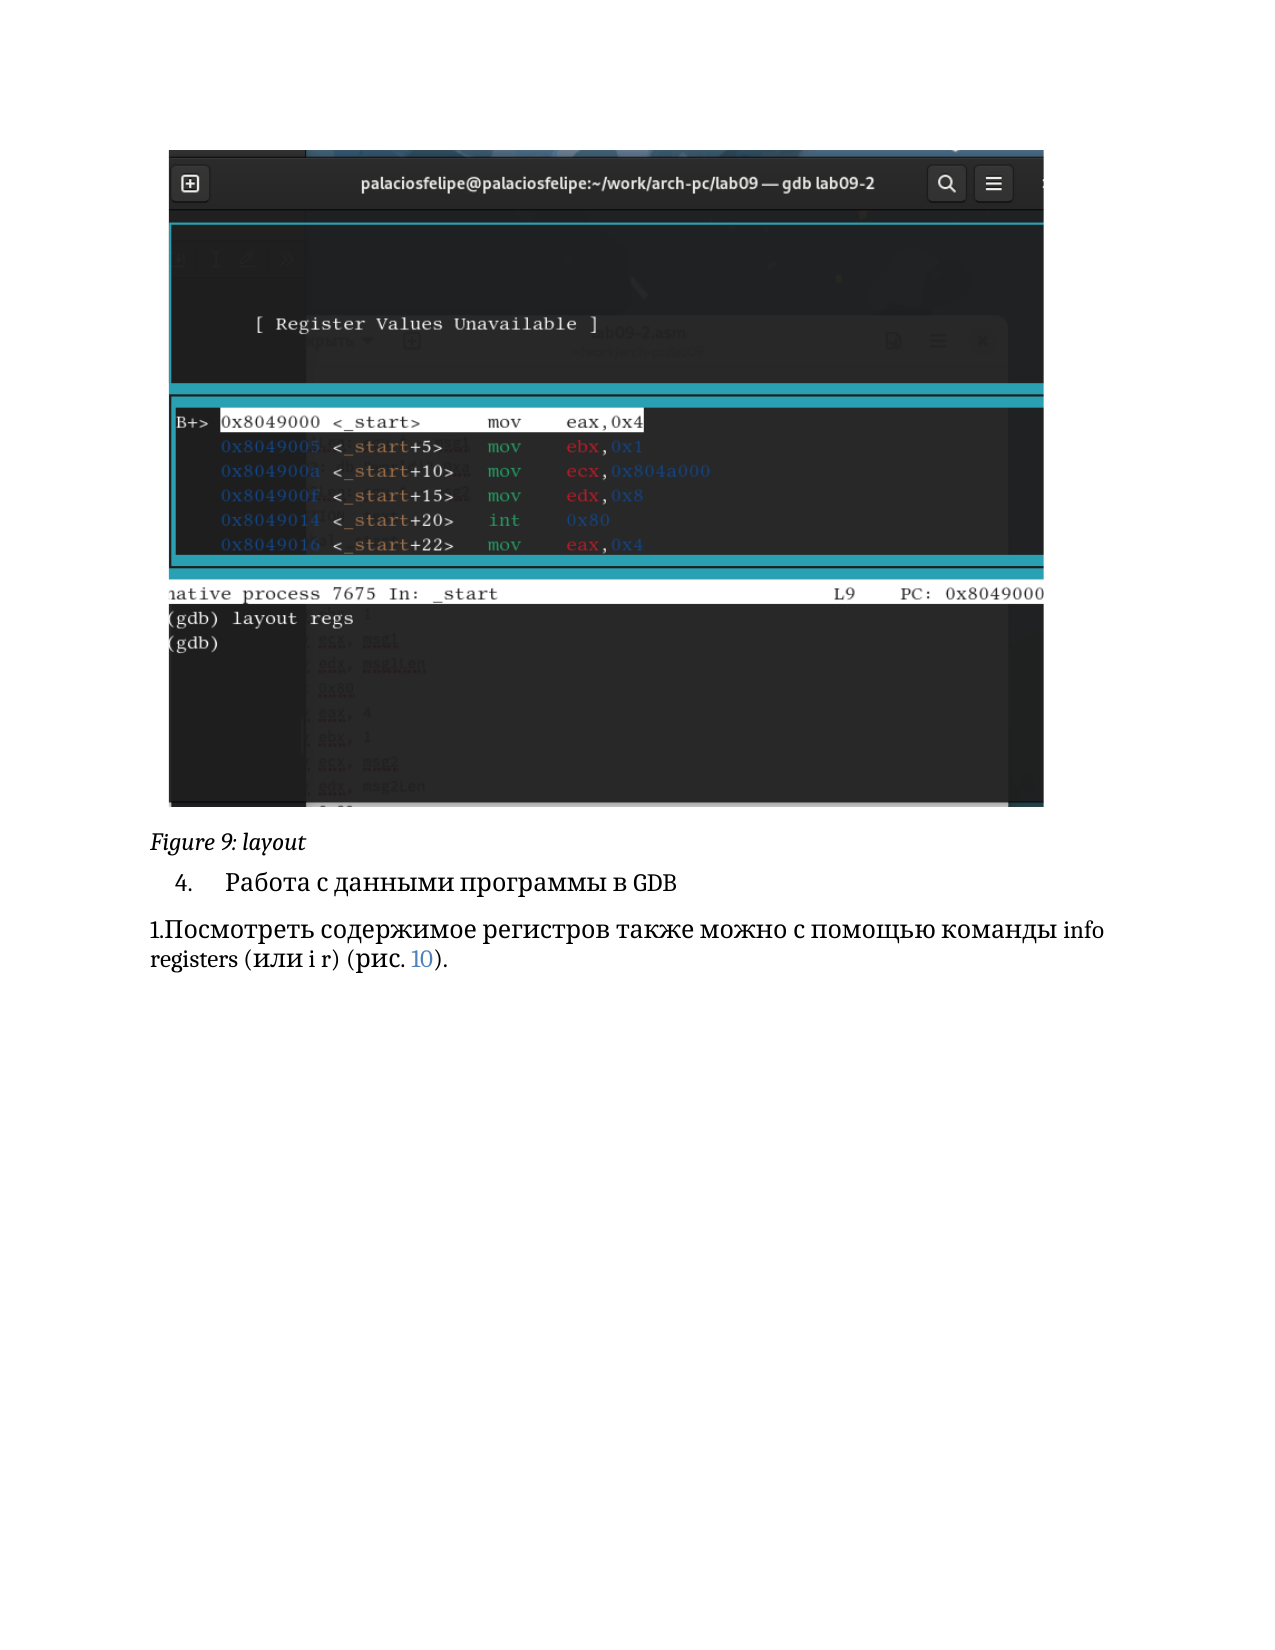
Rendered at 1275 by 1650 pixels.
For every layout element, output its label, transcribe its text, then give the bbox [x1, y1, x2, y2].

list Работа с данными программы в GDB [175, 869, 1125, 898]
picture [168, 150, 1044, 807]
text 1.Посмотреть содержимое регистров также можно с помощью команды info registers (или i r) (рис. 10). [150, 916, 1125, 974]
text Figure 9: layout [150, 828, 1125, 856]
